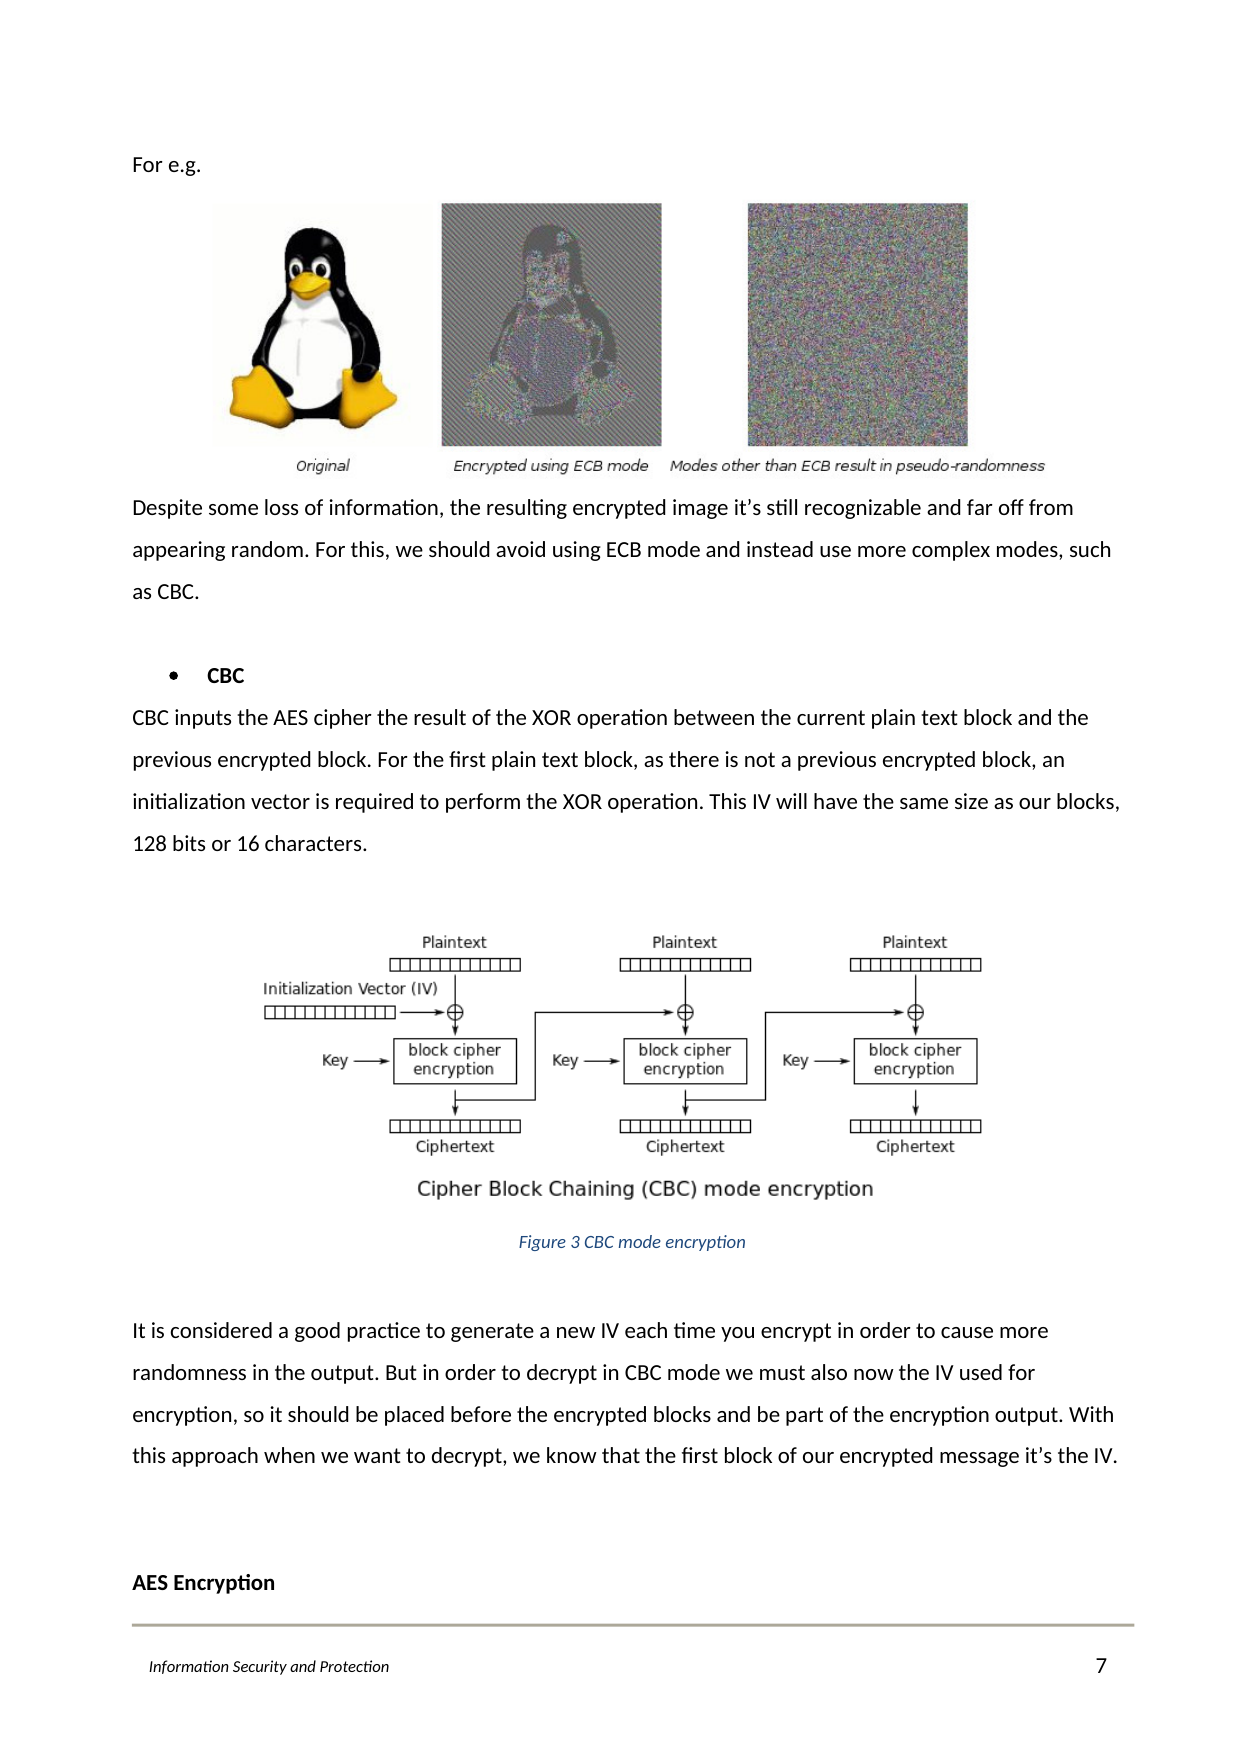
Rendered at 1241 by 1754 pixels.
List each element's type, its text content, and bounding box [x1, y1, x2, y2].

list CBC [169, 661, 1134, 689]
text Figure 3 CBC mode encryption [132, 1230, 1134, 1253]
text It is considered a good practice to generate a new IV each time you encrypt in order to cause more randomness in the output. But in order to decrypt in CBC mode we must also now the IV used for encryption, so it should be placed before the encrypted blocks and be part of the encryption output. With this approach when we want to decrypt, we know that the first block of our encrypted message it’s the IV. [132, 1316, 1134, 1470]
picture [204, 192, 1062, 480]
picture [257, 913, 1009, 1216]
text Despite some loss of information, the resulting encrypted image it’s still recognizable and far off from appearing random. For this, we should avoid using ECB mode and instead use more complex modes, such as CBC. [132, 493, 1134, 605]
text For e.g. [132, 150, 1134, 178]
text CBC inputs the AES cipher the result of the XOR operation between the current plain text block and the previous encrypted block. For the first plain text block, as there is not a previous encrypted block, an initialization vector is required to perform the XOR operation. This IV will have the same size as our blocks, 128 bits or 16 characters. [132, 703, 1134, 857]
text AES Encryption [132, 1568, 1134, 1596]
